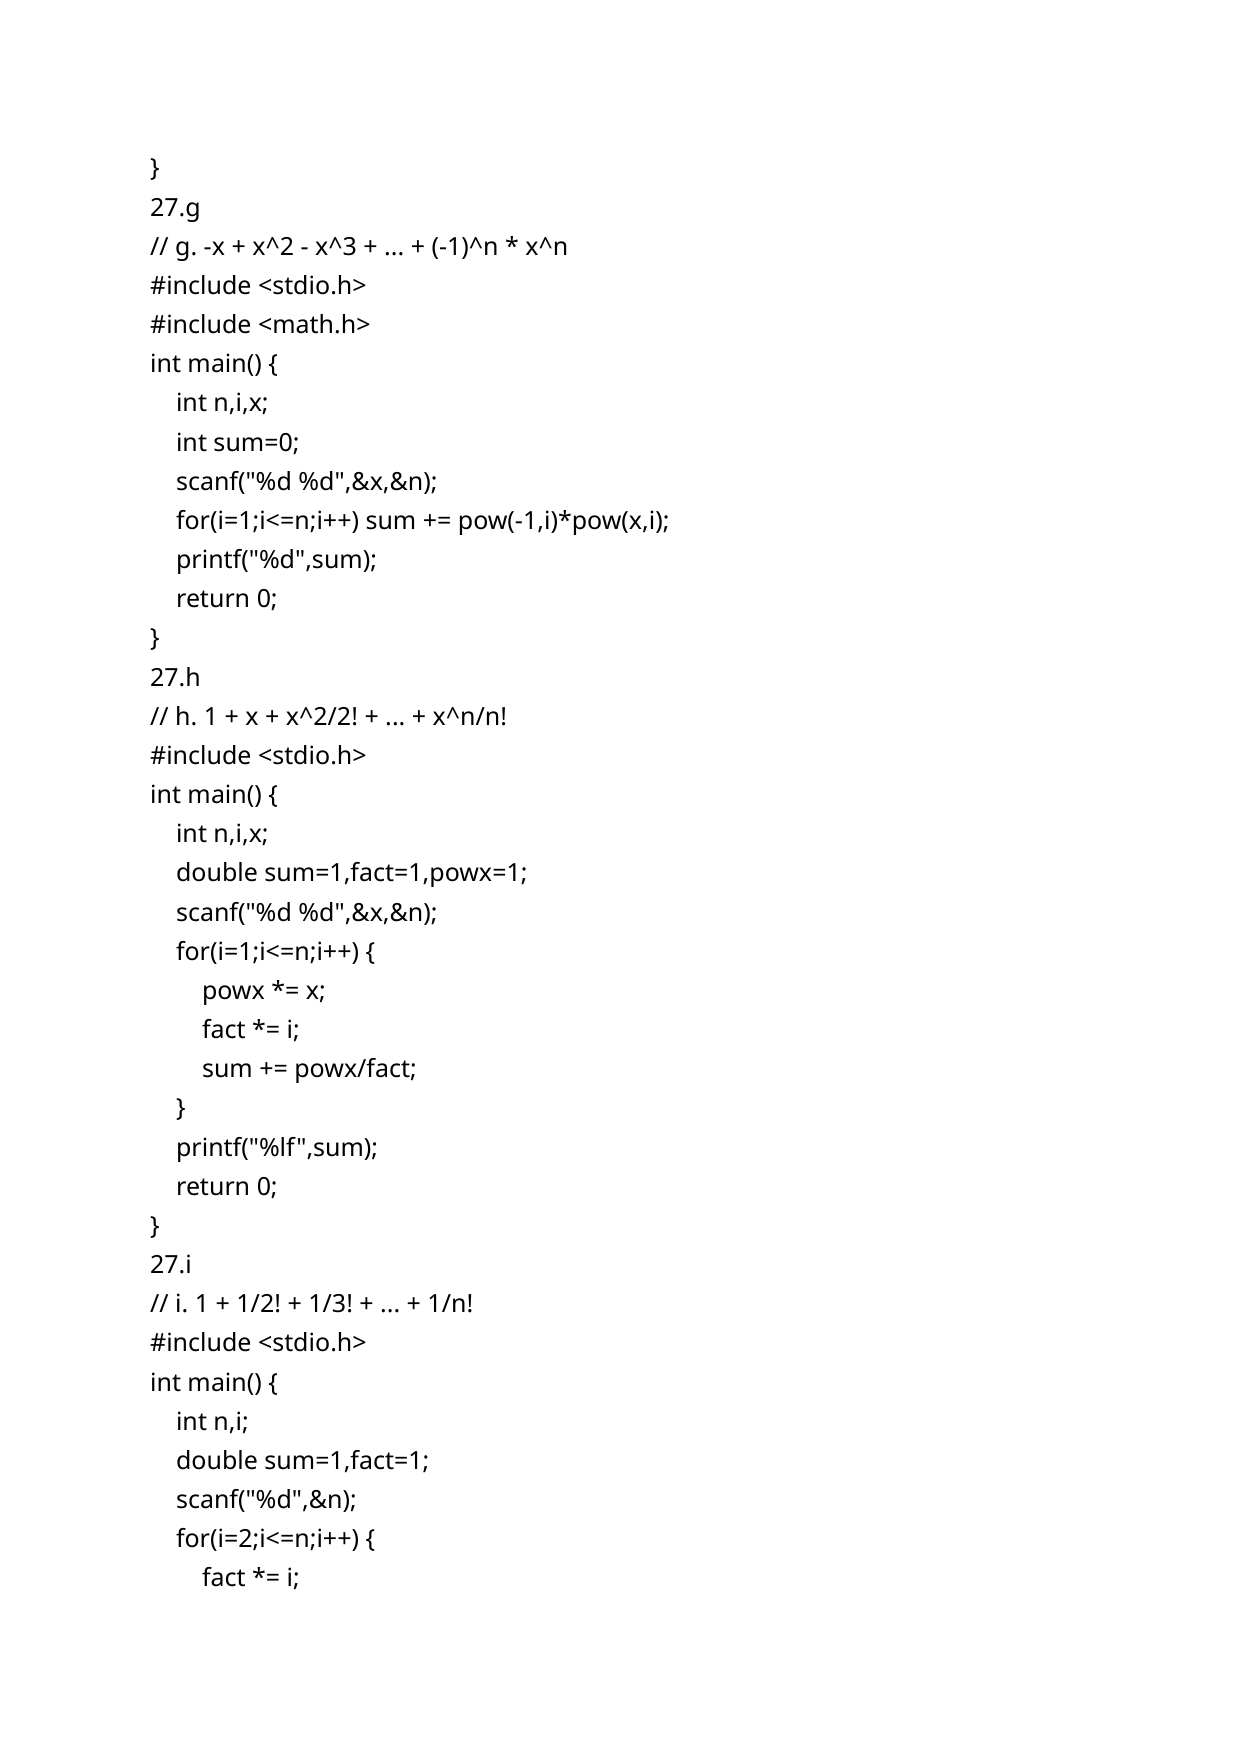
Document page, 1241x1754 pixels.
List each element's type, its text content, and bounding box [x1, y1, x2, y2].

text fact *= i; [150, 1560, 1090, 1594]
text int sum=0; [150, 424, 1090, 458]
text for(i=2;i<=n;i++) { [150, 1521, 1090, 1555]
text scanf("%d",&n); [150, 1482, 1090, 1516]
text printf("%d",sum); [150, 542, 1090, 576]
text } [150, 1207, 1090, 1242]
text 27.g [150, 189, 1090, 223]
text } [150, 620, 1090, 654]
text // g. -x + x^2 - x^3 + ... + (-1)^n * x^n [150, 228, 1090, 262]
text return 0; [150, 581, 1090, 615]
text #include <math.h> [150, 307, 1090, 341]
text #include <stdio.h> [150, 1325, 1090, 1359]
text powx *= x; [150, 972, 1090, 1007]
text int n,i,x; [150, 385, 1090, 419]
text #include <stdio.h> [150, 267, 1090, 302]
text for(i=1;i<=n;i++) { [150, 933, 1090, 967]
text sum += powx/fact; [150, 1051, 1090, 1085]
text int main() { [150, 346, 1090, 380]
text for(i=1;i<=n;i++) sum += pow(-1,i)*pow(x,i); [150, 502, 1090, 537]
text int n,i; [150, 1403, 1090, 1437]
text printf("%lf",sum); [150, 1129, 1090, 1163]
text scanf("%d %d",&x,&n); [150, 463, 1090, 497]
text 27.i [150, 1247, 1090, 1281]
text int n,i,x; [150, 816, 1090, 850]
text double sum=1,fact=1,powx=1; [150, 855, 1090, 889]
text // i. 1 + 1/2! + 1/3! + ... + 1/n! [150, 1286, 1090, 1320]
text // h. 1 + x + x^2/2! + ... + x^n/n! [150, 698, 1090, 732]
text return 0; [150, 1168, 1090, 1202]
text } [150, 1090, 1090, 1124]
text int main() { [150, 1364, 1090, 1398]
text } [150, 150, 1090, 184]
text double sum=1,fact=1; [150, 1442, 1090, 1477]
text scanf("%d %d",&x,&n); [150, 894, 1090, 928]
text fact *= i; [150, 1012, 1090, 1046]
text 27.h [150, 659, 1090, 693]
text #include <stdio.h> [150, 737, 1090, 772]
text int main() { [150, 777, 1090, 811]
